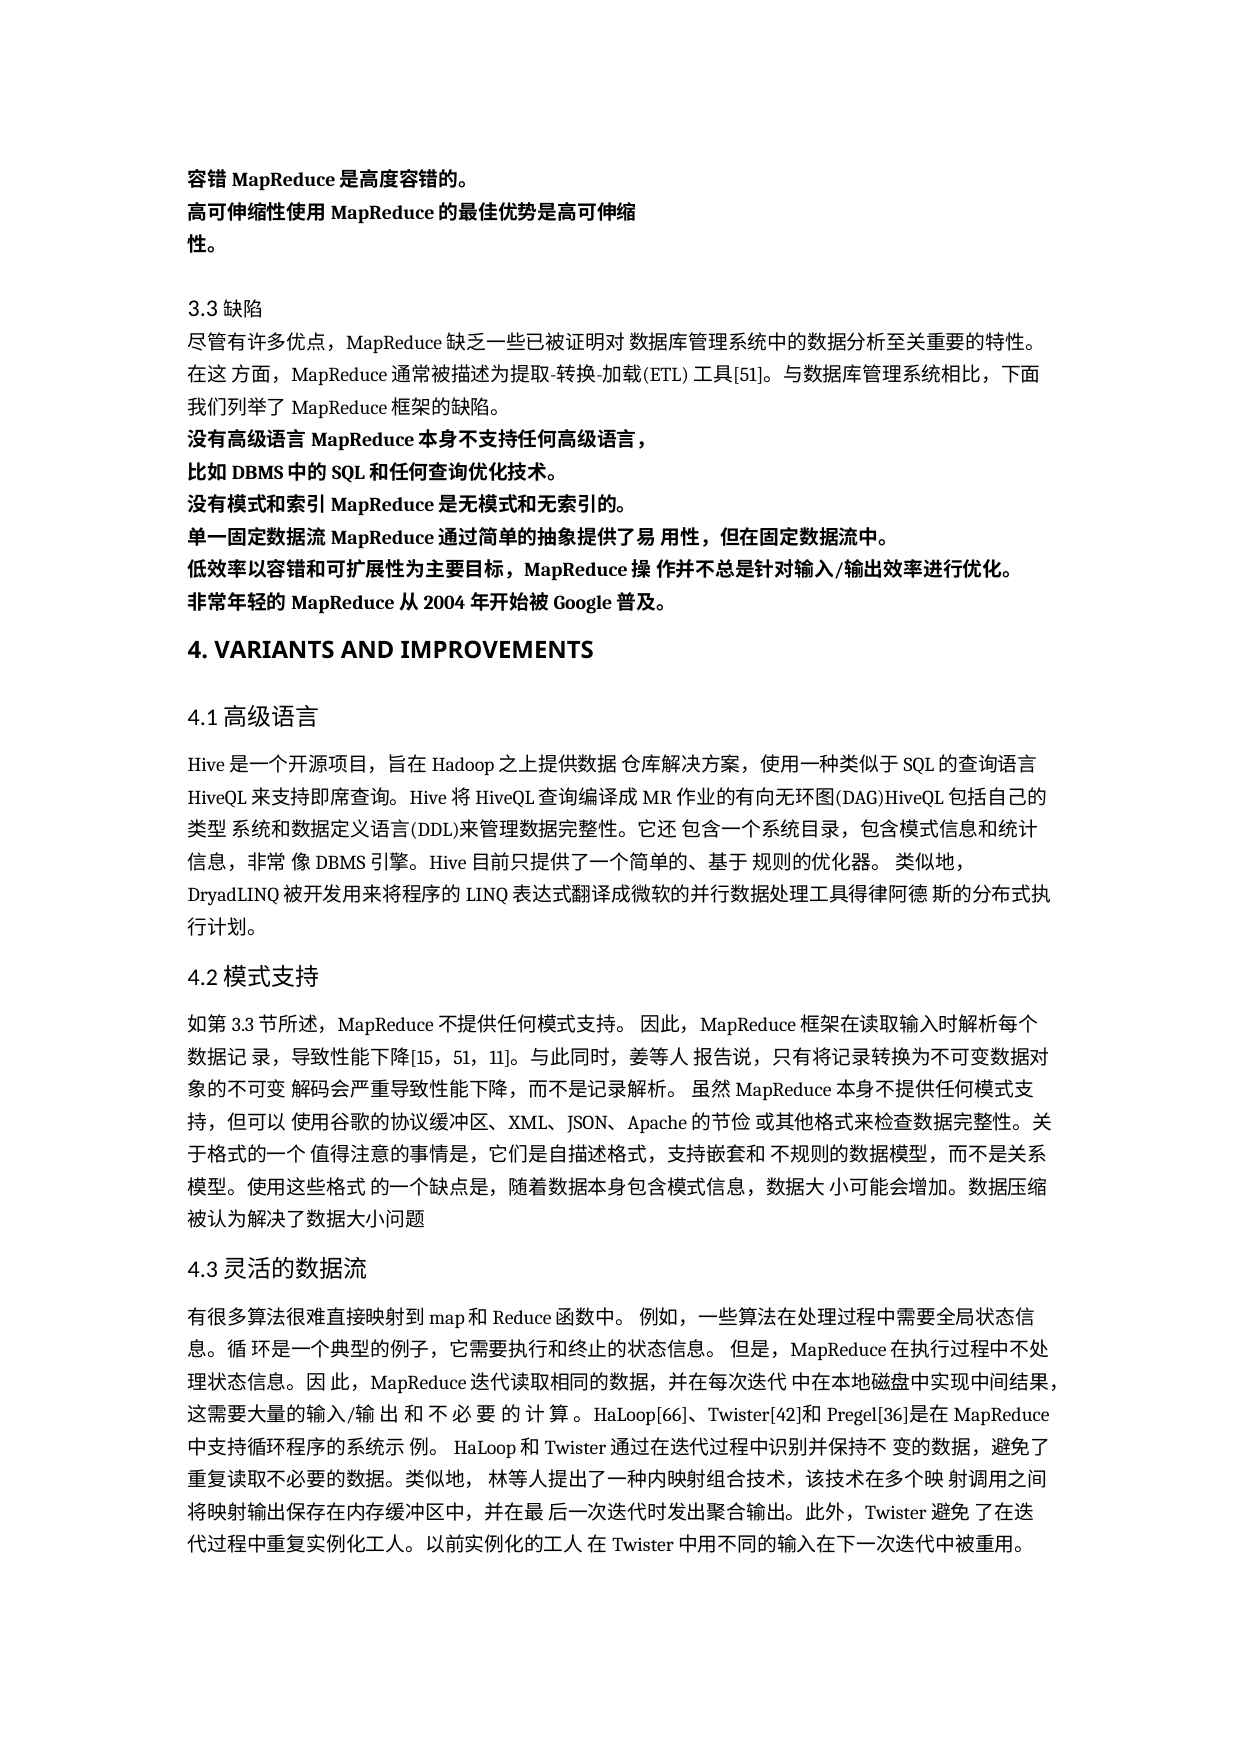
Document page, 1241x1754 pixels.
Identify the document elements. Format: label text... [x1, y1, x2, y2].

text 高可伸缩性使用 MapReduce 的最佳优势是高可伸缩 [187, 194, 1053, 227]
text 4. VARIANTS AND IMPROVEMENTS [187, 617, 1053, 682]
text 如第 3.3 节所述，MapReduce 不提供任何模式支持。 因此，MapReduce 框架在读取输入时解析每个数据记 录，导致性能下降[15，51，11]。与此同时，姜等人 报告说，只有将记录转换为不可变数据对象的不可变 解码会严重导致性能下降，而不是记录解析。 虽然 MapReduce 本身不提供任何模式支持，但可以 使用谷歌的协议缓冲区、XML、JSON、Apache 的节俭 或其他格式来检查数据完整性。关于格式的一个 值得注意的事情是，它们是自描述格式，支持嵌套和 不规则的数据模型，而不是关系模型。使用这些格式 的一个缺点是，随着数据本身包含模式信息，数据大 小可能会增加。数据压缩被认为解决了数据大小问题 [187, 1007, 1053, 1234]
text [187, 1299, 1053, 1559]
text 尽管有许多优点，MapReduce 缺乏一些已被证明对 数据库管理系统中的数据分析至关重要的特性。在这 方面，MapReduce 通常被描述为提取-转换-加载(ETL) 工具[51]。与数据库管理系统相比，下面我们列举了 MapReduce 框架的缺陷。 [187, 324, 1053, 422]
text 4.1 高级语言 [187, 682, 1053, 747]
text 单一固定数据流 MapReduce 通过简单的抽象提供了易 用性，但在固定数据流中。 [187, 519, 1053, 552]
text 性。 [187, 227, 1053, 259]
text 非常年轻的 MapReduce 从 2004 年开始被 Google 普及。 [187, 584, 1053, 617]
text 比如 DBMS 中的 SQL 和任何查询优化技术。 [187, 454, 1053, 487]
text 3.3 缺陷 [187, 292, 1053, 324]
text 低效率以容错和可扩展性为主要目标，MapReduce操 作并不总是针对输入/输出效率进行优化。 [187, 552, 1053, 584]
text 4.3 灵活的数据流 [187, 1234, 1053, 1299]
text Hive 是一个开源项目，旨在 Hadoop 之上提供数据 仓库解决方案，使用一种类似于 SQL 的查询语言 HiveQL 来支持即席查询。Hive 将 HiveQL 查询编译成 MR 作业的有向无环图(DAG)HiveQL 包括自己的类型 系统和数据定义语言(DDL)来管理数据完整性。它还 包含一个系统目录，包含模式信息和统计信息，非常 像 DBMS 引擎。Hive 目前只提供了一个简单的、基于 规则的优化器。 类似地，DryadLINQ被开发用来将程序的 LINQ 表达式翻译成微软的并行数据处理工具得律阿德 斯的分布式执行计划。 [187, 747, 1053, 942]
text 没有高级语言 MapReduce 本身不支持任何高级语言， [187, 422, 1053, 454]
text 4.2 模式支持 [187, 942, 1053, 1007]
text 容错 MapReduce 是高度容错的。 [187, 162, 1053, 194]
text 没有模式和索引 MapReduce 是无模式和无索引的。 [187, 487, 1053, 519]
